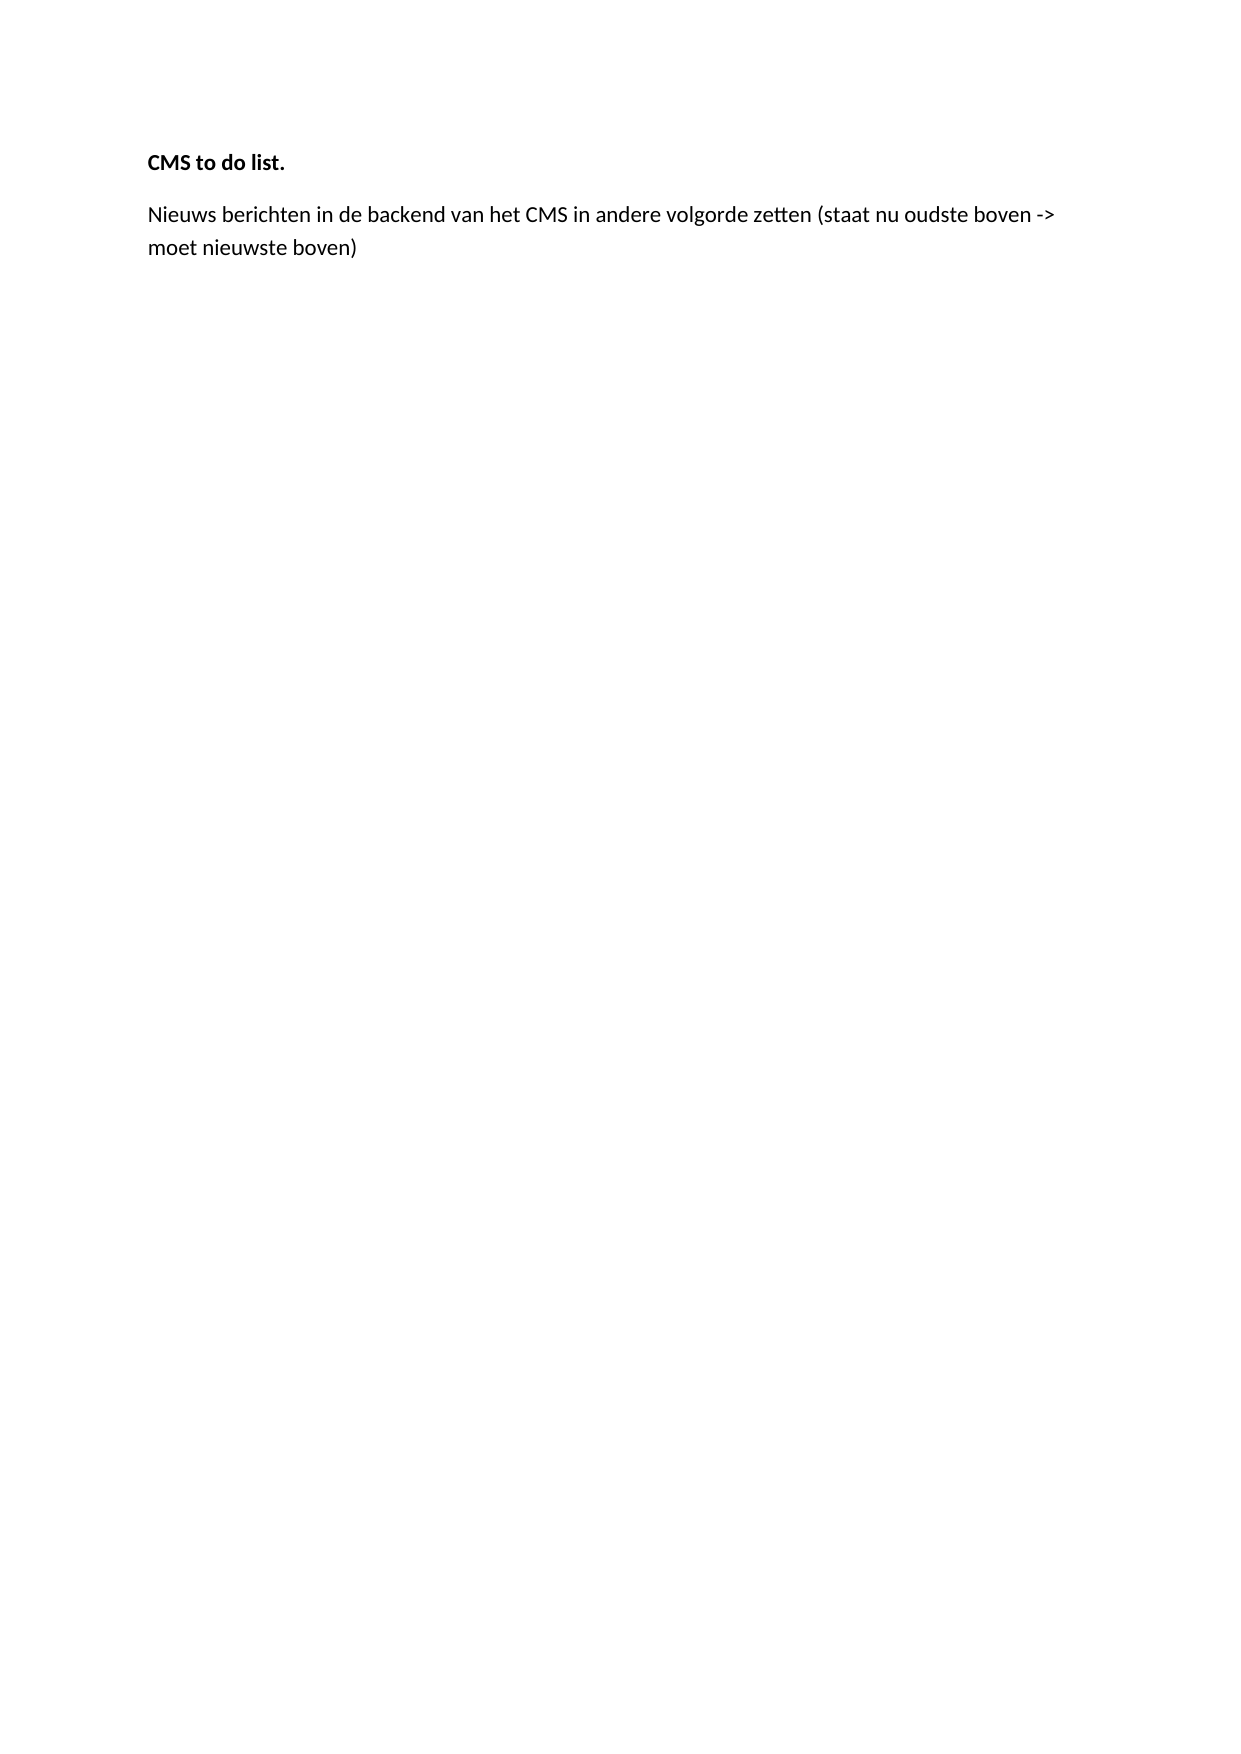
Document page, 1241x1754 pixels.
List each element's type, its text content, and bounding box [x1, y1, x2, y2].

text CMS to do list. [148, 148, 1093, 176]
text Nieuws berichten in de backend van het CMS in andere volgorde zetten (staat nu oudste boven -> moet nieuwste boven) [148, 201, 1093, 261]
